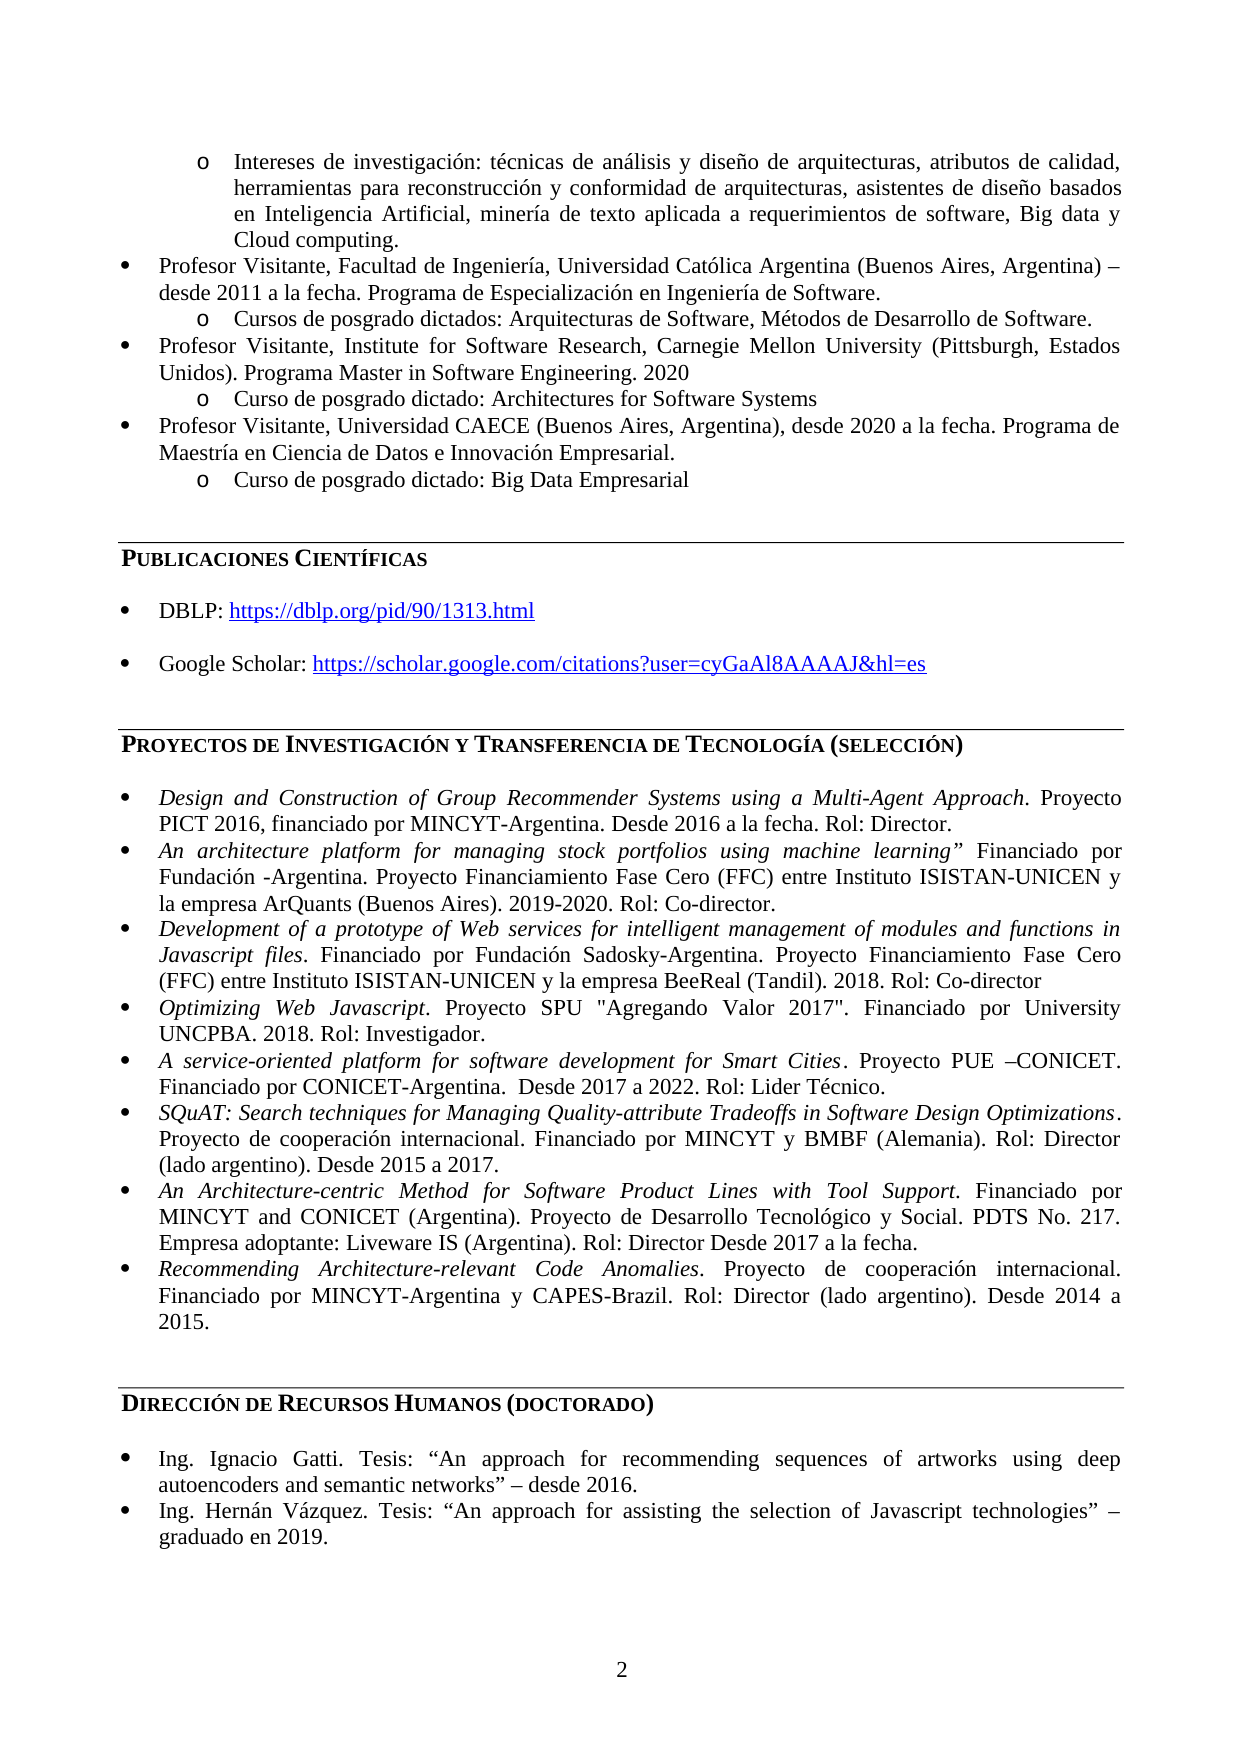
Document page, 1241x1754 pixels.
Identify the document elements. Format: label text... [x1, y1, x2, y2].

list SQuAT: Search techniques for Managing Quality-attribute Tradeoffs in Software Design Optimizations. Proyecto de cooperación internacional. Financiado por MINCYT y BMBF (Alemania). Rol: Director (lado argentino). Desde 2015 a 2017. [121, 1100, 1122, 1177]
list Intereses de investigación: técnicas de análisis y diseño de arquitecturas, atributos de calidad, herramientas para reconstrucción y conformidad de arquitecturas, asistentes de diseño basados en Inteligencia Artificial, minería de texto aplicada a requerimientos de software, Big data y Cloud computing. [196, 147, 1122, 252]
text PROYECTOS DE INVESTIGACIÓN Y TRANSFERENCIA DE TECNOLOGÍA (SELECCIÓN) [121, 725, 1136, 758]
text DIRECCIÓN DE RECURSOS HUMANOS (DOCTORADO) [121, 1383, 1136, 1417]
list DBLP: https://dblp.org/pid/90/1313.html [121, 597, 1136, 624]
list Google Scholar: https://scholar.google.com/citations?user=cyGaAl8AAAAJ&hl=es [121, 650, 1136, 676]
list Recommending Architecture-relevant Code Anomalies. Proyecto de cooperación internacional. Financiado por MINCYT-Argentina y CAPES-Brazil. Rol: Director (lado argentino). Desde 2014 a 2015. [121, 1256, 1122, 1334]
list An architecture platform for managing stock portfolios using machine learning” Financiado por Fundación -Argentina. Proyecto Financiamiento Fase Cero (FFC) entre Instituto ISISTAN-UNICEN y la empresa ArQuants (Buenos Aires). 2019-2020. Rol: Co-director. [121, 837, 1122, 916]
list Profesor Visitante, Institute for Software Research, Carnegie Mellon University (Pittsburgh, Estados Unidos). Programa Master in Software Engineering. 2020 [121, 332, 1122, 385]
text PUBLICACIONES CIENTÍFICAS [121, 538, 1136, 572]
list Profesor Visitante, Universidad CAECE (Buenos Aires, Argentina), desde 2020 a la fecha. Programa de Maestría en Ciencia de Datos e Innovación Empresarial. [121, 412, 1122, 465]
list Development of a prototype of Web services for intelligent management of modules and functions in Javascript files. Financiado por Fundación Sadosky-Argentina. Proyecto Financiamiento Fase Cero (FFC) entre Instituto ISISTAN-UNICEN y la empresa BeeReal (Tandil). 2018. Rol: Co-director [121, 916, 1122, 994]
list Profesor Visitante, Facultad de Ingeniería, Universidad Católica Argentina (Buenos Aires, Argentina) – desde 2011 a la fecha. Programa de Especialización en Ingeniería de Software. [121, 252, 1122, 305]
list Optimizing Web Javascript. Proyecto SPU "Agregando Valor 2017". Financiado por University UNCPBA. 2018. Rol: Investigador. [121, 994, 1122, 1047]
list Cursos de posgrado dictados: Arquitecturas de Software, Métodos de Desarrollo de Software. [196, 305, 1136, 332]
list Ing. Hernán Vázquez. Tesis: “An approach for assisting the selection of Javascript technologies” – graduado en 2019. [121, 1498, 1122, 1549]
list A service-oriented platform for software development for Smart Cities. Proyecto PUE –CONICET. Financiado por CONICET-Argentina. Desde 2017 a 2022. Rol: Lider Técnico. [121, 1047, 1122, 1099]
list Curso de posgrado dictado: Big Data Empresarial [196, 465, 1136, 493]
list An Architecture-centric Method for Software Product Lines with Tool Support. Financiado por MINCYT and CONICET (Argentina). Proyecto de Desarrollo Tecnológico y Social. PDTS No. 217. Empresa adoptante: Liveware IS (Argentina). Rol: Director Desde 2017 a la fecha. [121, 1178, 1122, 1255]
list Ing. Ignacio Gatti. Tesis: “An approach for recommending sequences of artworks using deep autoencoders and semantic networks” – desde 2016. [121, 1446, 1121, 1497]
list Design and Construction of Group Recommender Systems using a Multi-Agent Approach. Proyecto PICT 2016, financiado por MINCYT-Argentina. Desde 2016 a la fecha. Rol: Director. [121, 785, 1122, 837]
list Curso de posgrado dictado: Architectures for Software Systems [196, 385, 1136, 412]
